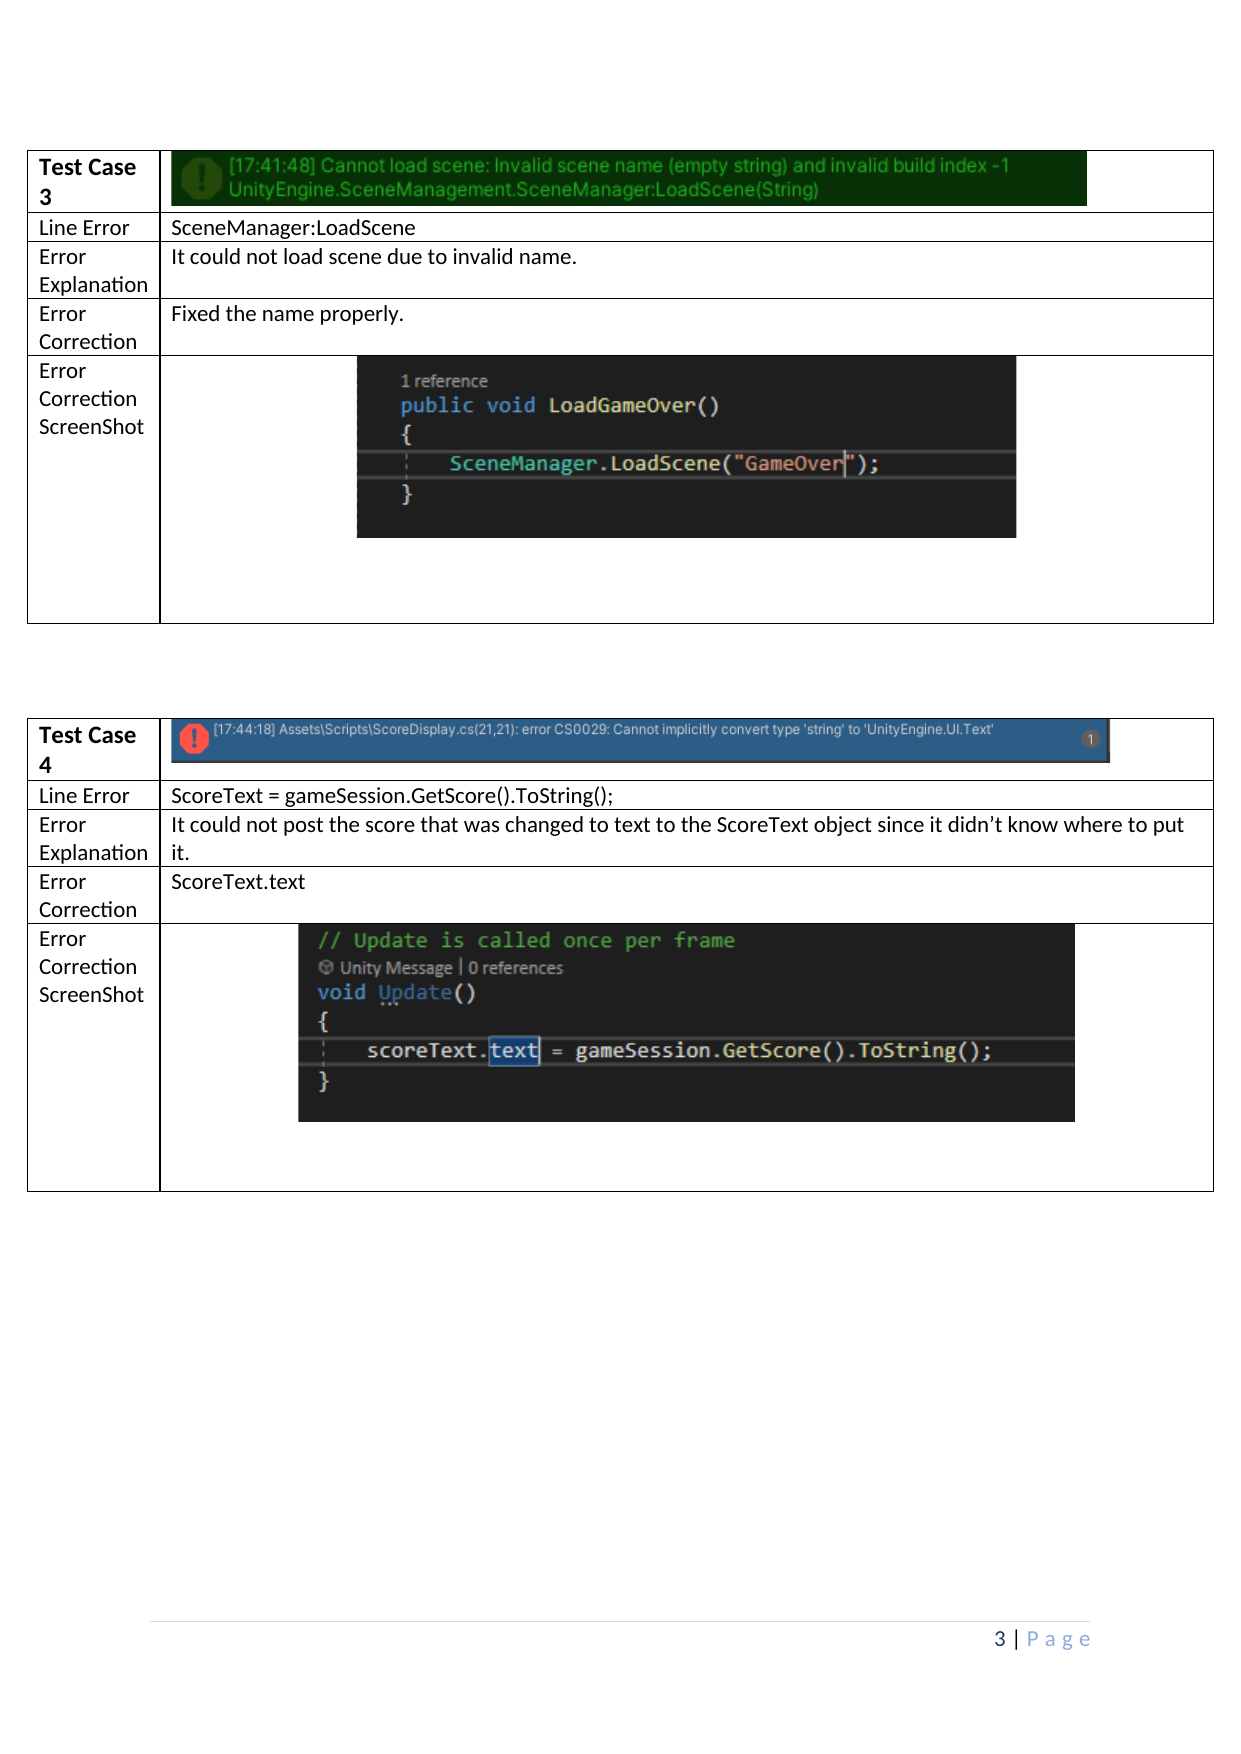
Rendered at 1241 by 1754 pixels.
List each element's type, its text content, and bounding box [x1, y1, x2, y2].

table_cell SceneManager:LoadScene [161, 213, 1213, 241]
table_cell It could not post the score that was changed to text to the ScoreText object since it didn’t know where to put it. [161, 810, 1213, 866]
table_header [161, 719, 1213, 780]
table_cell Error Correction [28, 867, 159, 923]
table_header Test Case 4 [28, 719, 159, 780]
table_cell Error Correction ScreenShot [28, 356, 159, 623]
picture [171, 719, 1111, 763]
picture [298, 924, 1075, 1122]
picture [356, 356, 1017, 538]
table_cell Error Correction ScreenShot [28, 924, 159, 1191]
table_header Test Case 3 [28, 151, 159, 212]
table_cell Line Error [28, 213, 159, 241]
table_cell Error Correction [28, 299, 159, 355]
table_cell Line Error [28, 781, 159, 809]
table_cell Fixed the name properly. [161, 299, 1213, 355]
table_cell Error Explanation [28, 810, 159, 866]
table_cell [161, 924, 1213, 1191]
table_cell ScoreText.text [161, 867, 1213, 923]
table_cell ScoreText = gameSession.GetScore().ToString(); [161, 781, 1213, 809]
table_cell It could not load scene due to invalid name. [161, 242, 1213, 298]
table_header [161, 151, 1213, 212]
table_cell [161, 356, 1213, 623]
picture [171, 151, 1087, 206]
table_cell Error Explanation [28, 242, 159, 298]
